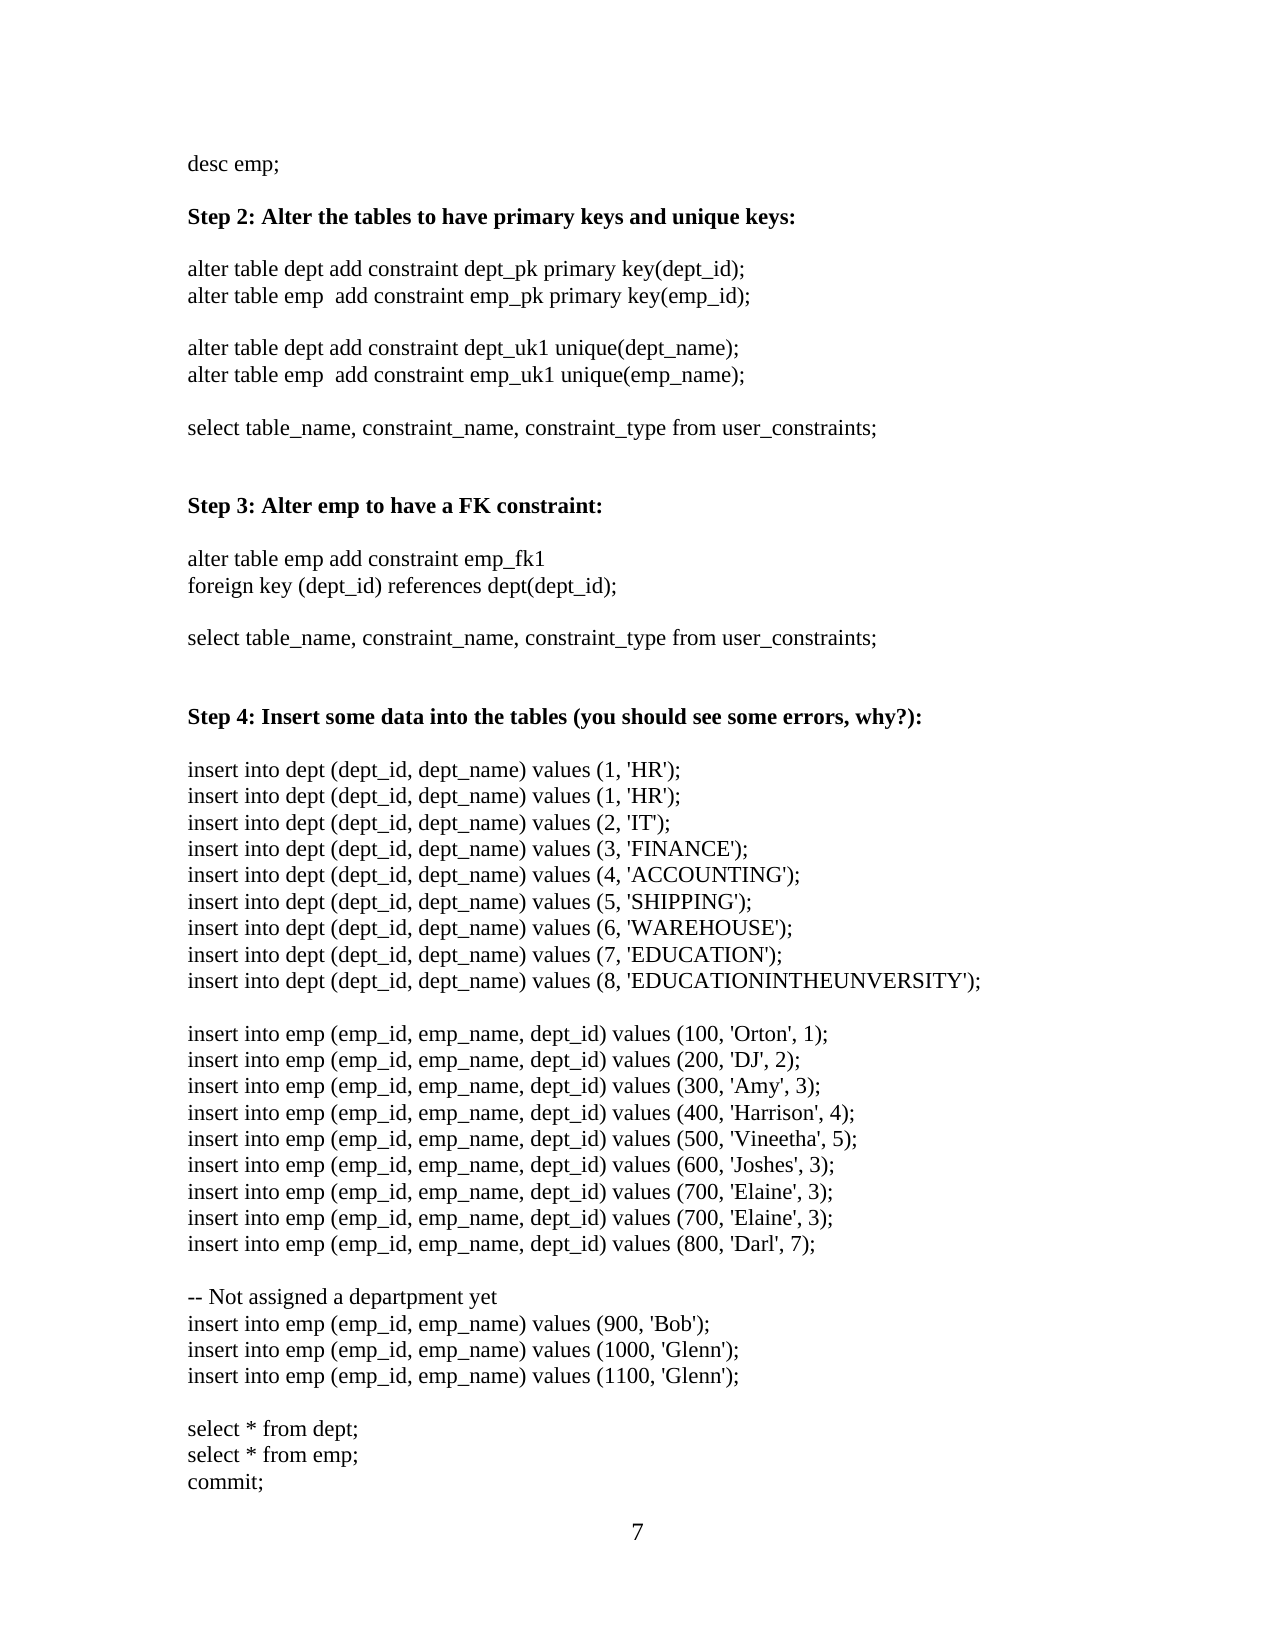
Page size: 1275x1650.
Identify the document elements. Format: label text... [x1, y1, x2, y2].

text select * from dept; [187, 1415, 1087, 1441]
text foreign key (dept_id) references dept(dept_id); [187, 572, 1087, 598]
text alter table emp add constraint emp_fk1 [187, 545, 1087, 572]
text select table_name, constraint_name, constraint_type from user_constraints; [187, 413, 1087, 440]
text insert into emp (emp_id, emp_name, dept_id) values (500, 'Vineetha', 5); [187, 1125, 1087, 1151]
text -- Not assigned a departpment yet [187, 1283, 1087, 1309]
text insert into emp (emp_id, emp_name, dept_id) values (700, 'Elaine', 3); [187, 1204, 1087, 1231]
text insert into emp (emp_id, emp_name, dept_id) values (100, 'Orton', 1); [187, 1020, 1087, 1046]
text alter table dept add constraint dept_uk1 unique(dept_name); [187, 334, 1087, 361]
text insert into dept (dept_id, dept_name) values (6, 'WAREHOUSE'); [187, 914, 1087, 941]
text insert into emp (emp_id, emp_name, dept_id) values (200, 'DJ', 2); [187, 1046, 1087, 1072]
text alter table emp add constraint emp_pk primary key(emp_id); [187, 282, 1087, 308]
text insert into dept (dept_id, dept_name) values (3, 'FINANCE'); [187, 835, 1087, 862]
text insert into emp (emp_id, emp_name) values (900, 'Bob'); [187, 1309, 1087, 1336]
text insert into dept (dept_id, dept_name) values (1, 'HR'); [187, 782, 1087, 809]
subtitle Step 3: Alter emp to have a FK constraint: [187, 493, 1087, 519]
text insert into dept (dept_id, dept_name) values (2, 'IT'); [187, 809, 1087, 835]
text insert into emp (emp_id, emp_name, dept_id) values (600, 'Joshes', 3); [187, 1151, 1087, 1178]
subtitle Step 2: Alter the tables to have primary keys and unique keys: [187, 203, 1087, 229]
text insert into dept (dept_id, dept_name) values (8, 'EDUCATIONINTHEUNVERSITY'); [187, 967, 1087, 993]
text desc emp; [187, 150, 1087, 176]
text commit; [187, 1468, 1087, 1494]
text insert into emp (emp_id, emp_name, dept_id) values (800, 'Darl', 7); [187, 1231, 1087, 1257]
text select * from emp; [187, 1441, 1087, 1468]
text insert into dept (dept_id, dept_name) values (4, 'ACCOUNTING'); [187, 862, 1087, 888]
text insert into emp (emp_id, emp_name, dept_id) values (400, 'Harrison', 4); [187, 1099, 1087, 1125]
text insert into dept (dept_id, dept_name) values (5, 'SHIPPING'); [187, 888, 1087, 914]
text insert into emp (emp_id, emp_name, dept_id) values (300, 'Amy', 3); [187, 1072, 1087, 1099]
text alter table dept add constraint dept_pk primary key(dept_id); [187, 255, 1087, 282]
subtitle Step 4: Insert some data into the tables (you should see some errors, why?): [187, 703, 1087, 730]
text insert into emp (emp_id, emp_name) values (1100, 'Glenn'); [187, 1362, 1087, 1389]
text insert into dept (dept_id, dept_name) values (7, 'EDUCATION'); [187, 941, 1087, 967]
text alter table emp add constraint emp_uk1 unique(emp_name); [187, 361, 1087, 387]
text insert into dept (dept_id, dept_name) values (1, 'HR'); [187, 756, 1087, 782]
text insert into emp (emp_id, emp_name, dept_id) values (700, 'Elaine', 3); [187, 1178, 1087, 1204]
text select table_name, constraint_name, constraint_type from user_constraints; [187, 624, 1087, 651]
text insert into emp (emp_id, emp_name) values (1000, 'Glenn'); [187, 1336, 1087, 1362]
